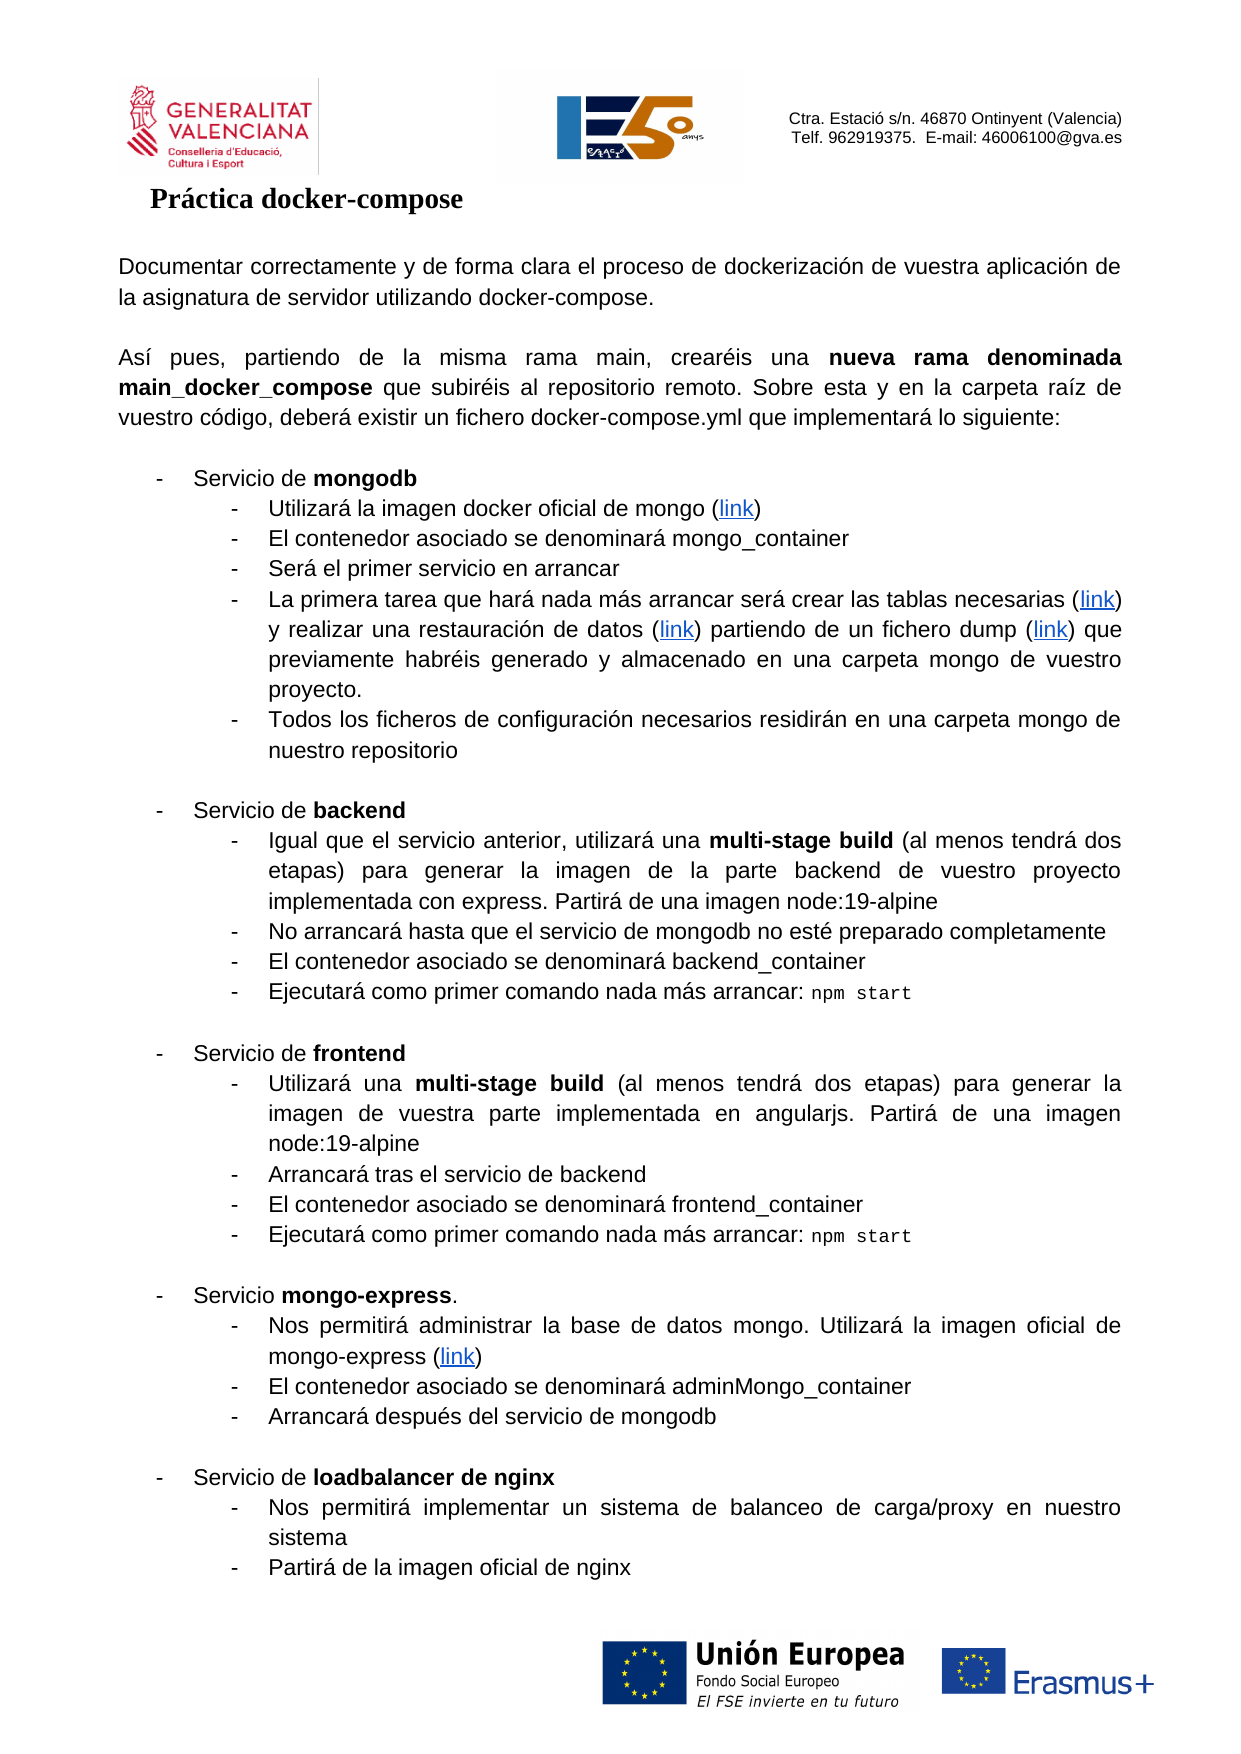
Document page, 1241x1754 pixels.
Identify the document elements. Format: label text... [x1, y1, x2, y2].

text Así pues, partiendo de la misma rama main, crearéis una nueva rama denominada main_docker_compose que subiréis al repositorio remoto. Sobre esta y en la carpeta raíz de vuestro código, deberá existir un fichero docker-compose.yml que implementará lo siguiente: [118, 344, 1122, 431]
list Igual que el servicio anterior, utilizará una multi-stage build (al menos tendrá dos etapas) para generar la imagen de la parte backend de vuestro proyecto implementada con express. Partirá de una imagen node:19-alpine [231, 827, 1122, 914]
list Utilizará la imagen docker oficial de mongo (link) [231, 495, 1122, 521]
text Práctica docker-compose [118, 181, 1122, 215]
picture [941, 1639, 1167, 1707]
list El contenedor asociado se denominará frontend_container [231, 1191, 1122, 1217]
list Servicio de frontend [156, 1040, 1122, 1066]
text Documentar correctamente y de forma clara el proceso de dockerización de vuestra aplicación de la asignatura de servidor utilizando docker-compose. [118, 253, 1122, 310]
list El contenedor asociado se denominará backend_container [231, 948, 1122, 974]
list El contenedor asociado se denominará mongo_container [231, 525, 1122, 552]
list Servicio de mongodb [156, 465, 1122, 491]
list Arrancará después del servicio de mongodb [231, 1403, 1122, 1429]
list Servicio de backend [156, 797, 1122, 823]
list No arrancará hasta que el servicio de mongodb no esté preparado completamente [231, 918, 1122, 944]
list Partirá de la imagen oficial de nginx [231, 1554, 1122, 1581]
list Ejecutará como primer comando nada más arrancar: npm start [231, 1221, 1122, 1248]
list Nos permitirá implementar un sistema de balanceo de carga/proxy en nuestro sistema [231, 1494, 1122, 1550]
list Servicio mongo-express. [156, 1282, 1122, 1309]
list La primera tarea que hará nada más arrancar será crear las tablas necesarias (link) y realizar una restauración de datos (link) partiendo de un fichero dump (link) que previamente habréis generado y almacenado en una carpeta mongo de vuestro proyecto. [231, 586, 1122, 703]
picture [118, 78, 319, 175]
list Ejecutará como primer comando nada más arrancar: npm start [231, 978, 1122, 1005]
picture [495, 69, 745, 184]
picture [592, 1629, 926, 1718]
list Será el primer servicio en arrancar [231, 555, 1122, 582]
list El contenedor asociado se denominará adminMongo_container [231, 1373, 1122, 1399]
list Servicio de loadbalancer de nginx [156, 1463, 1122, 1490]
list Nos permitirá administrar la base de datos mongo. Utilizará la imagen oficial de mongo-express (link) [231, 1312, 1122, 1369]
list Todos los ficheros de configuración necesarios residirán en una carpeta mongo de nuestro repositorio [231, 706, 1122, 763]
list Utilizará una multi-stage build (al menos tendrá dos etapas) para generar la imagen de vuestra parte implementada en angularjs. Partirá de una imagen node:19-alpine [231, 1070, 1122, 1157]
list Arrancará tras el servicio de backend [231, 1161, 1122, 1187]
